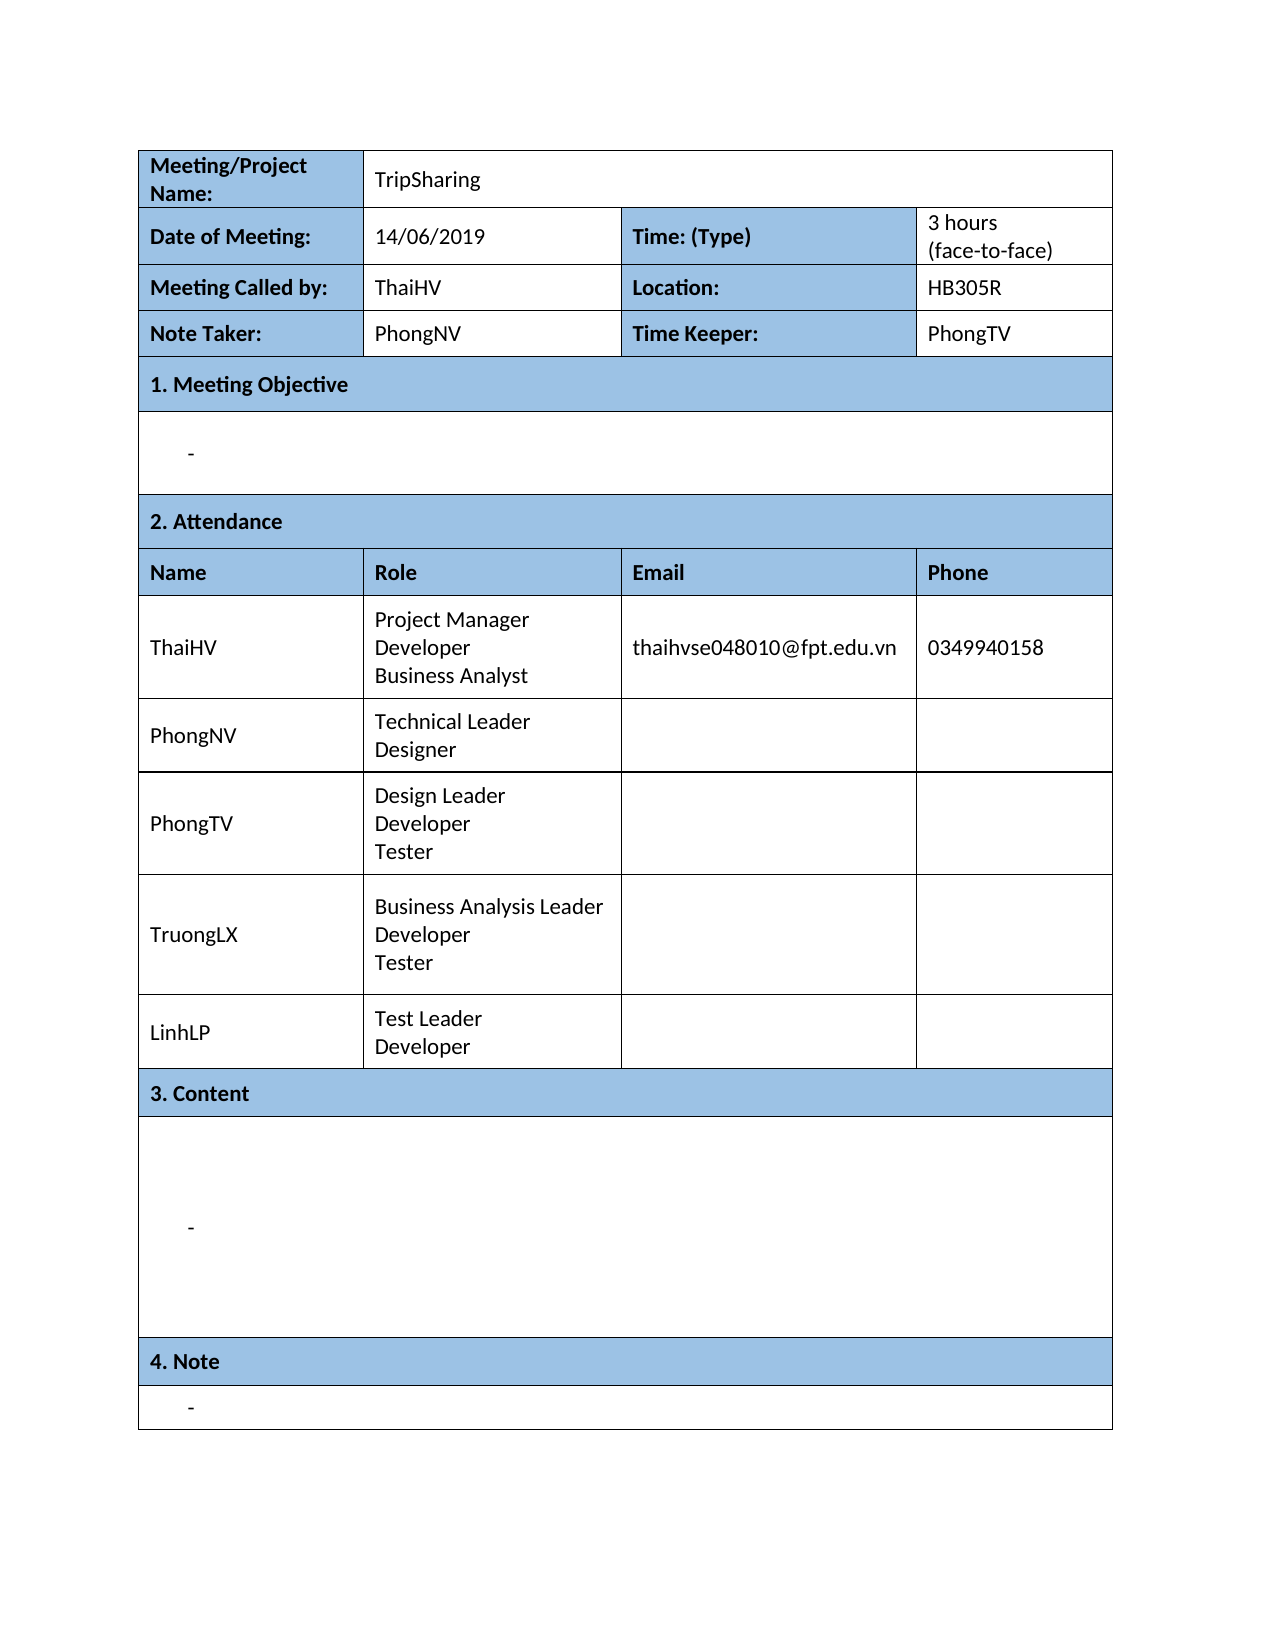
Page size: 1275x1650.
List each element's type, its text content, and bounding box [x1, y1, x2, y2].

table_header TripSharing [364, 151, 1112, 207]
table_cell [622, 995, 916, 1068]
table_cell PhongTV [917, 311, 1112, 356]
table_cell Time Keeper: [622, 311, 916, 356]
table_cell Date of Meeting: [139, 208, 363, 264]
table_cell ThaiHV [364, 265, 621, 310]
table_cell [139, 1386, 1112, 1429]
table_cell [139, 412, 1112, 494]
table_cell [139, 1117, 1112, 1337]
table_cell 0349940158 [917, 596, 1112, 697]
table_cell Technical Leader Designer [364, 699, 621, 771]
table_cell [622, 699, 916, 771]
table_cell Name [139, 549, 363, 595]
table_cell 14/06/2019 [364, 208, 621, 264]
table_cell ThaiHV [139, 596, 363, 697]
table_cell [622, 773, 916, 873]
table_cell HB305R [917, 265, 1112, 310]
table_cell PhongNV [364, 311, 621, 356]
table_cell 2. Attendance [139, 495, 1112, 548]
table_cell Meeting Called by: [139, 265, 363, 310]
table_cell [917, 773, 1112, 873]
table_cell 3 hours (face-to-face) [917, 208, 1112, 264]
table_cell 1. Meeting Objective [139, 357, 1112, 411]
table_header Meeting/Project Name: [139, 151, 363, 207]
table_cell [622, 875, 916, 994]
table_cell thaihvse048010@fpt.edu.vn [622, 596, 916, 697]
table_cell Business Analysis Leader Developer Tester [364, 875, 621, 994]
table_cell Test Leader Developer [364, 995, 621, 1068]
table_cell [917, 875, 1112, 994]
table_cell LinhLP [139, 995, 363, 1068]
table_cell PhongTV [139, 773, 363, 873]
table_cell Design Leader Developer Tester [364, 773, 621, 873]
table_cell Note Taker: [139, 311, 363, 356]
table_cell 3. Content [139, 1069, 1112, 1116]
table_cell PhongNV [139, 699, 363, 771]
table_cell Role [364, 549, 621, 595]
table_cell Phone [917, 549, 1112, 595]
table_cell Time: (Type) [622, 208, 916, 264]
table_cell Project Manager Developer Business Analyst [364, 596, 621, 697]
table_cell TruongLX [139, 875, 363, 994]
table_cell [917, 699, 1112, 771]
table_cell Email [622, 549, 916, 595]
table_cell Location: [622, 265, 916, 310]
table_cell 4. Note [139, 1338, 1112, 1385]
table_cell [917, 995, 1112, 1068]
